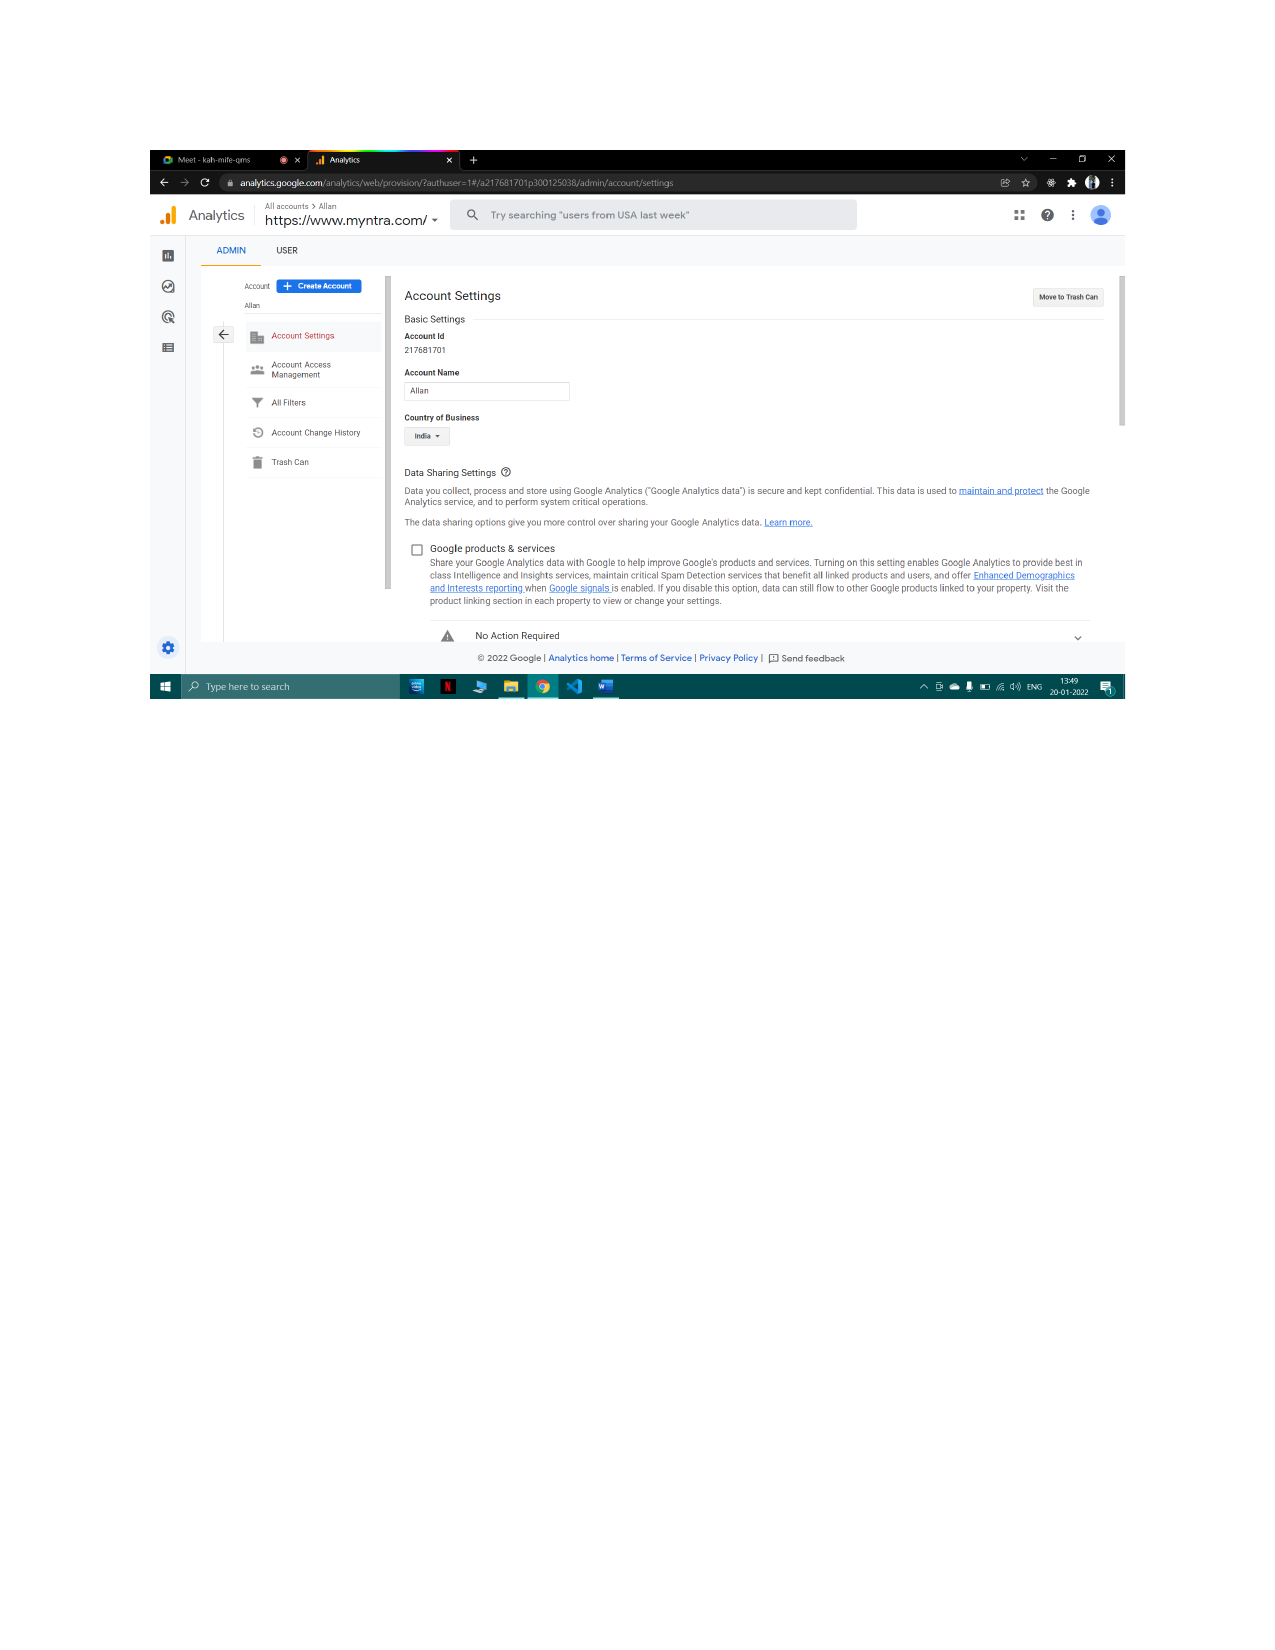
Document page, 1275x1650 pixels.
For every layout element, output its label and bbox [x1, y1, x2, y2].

picture [150, 150, 1125, 699]
